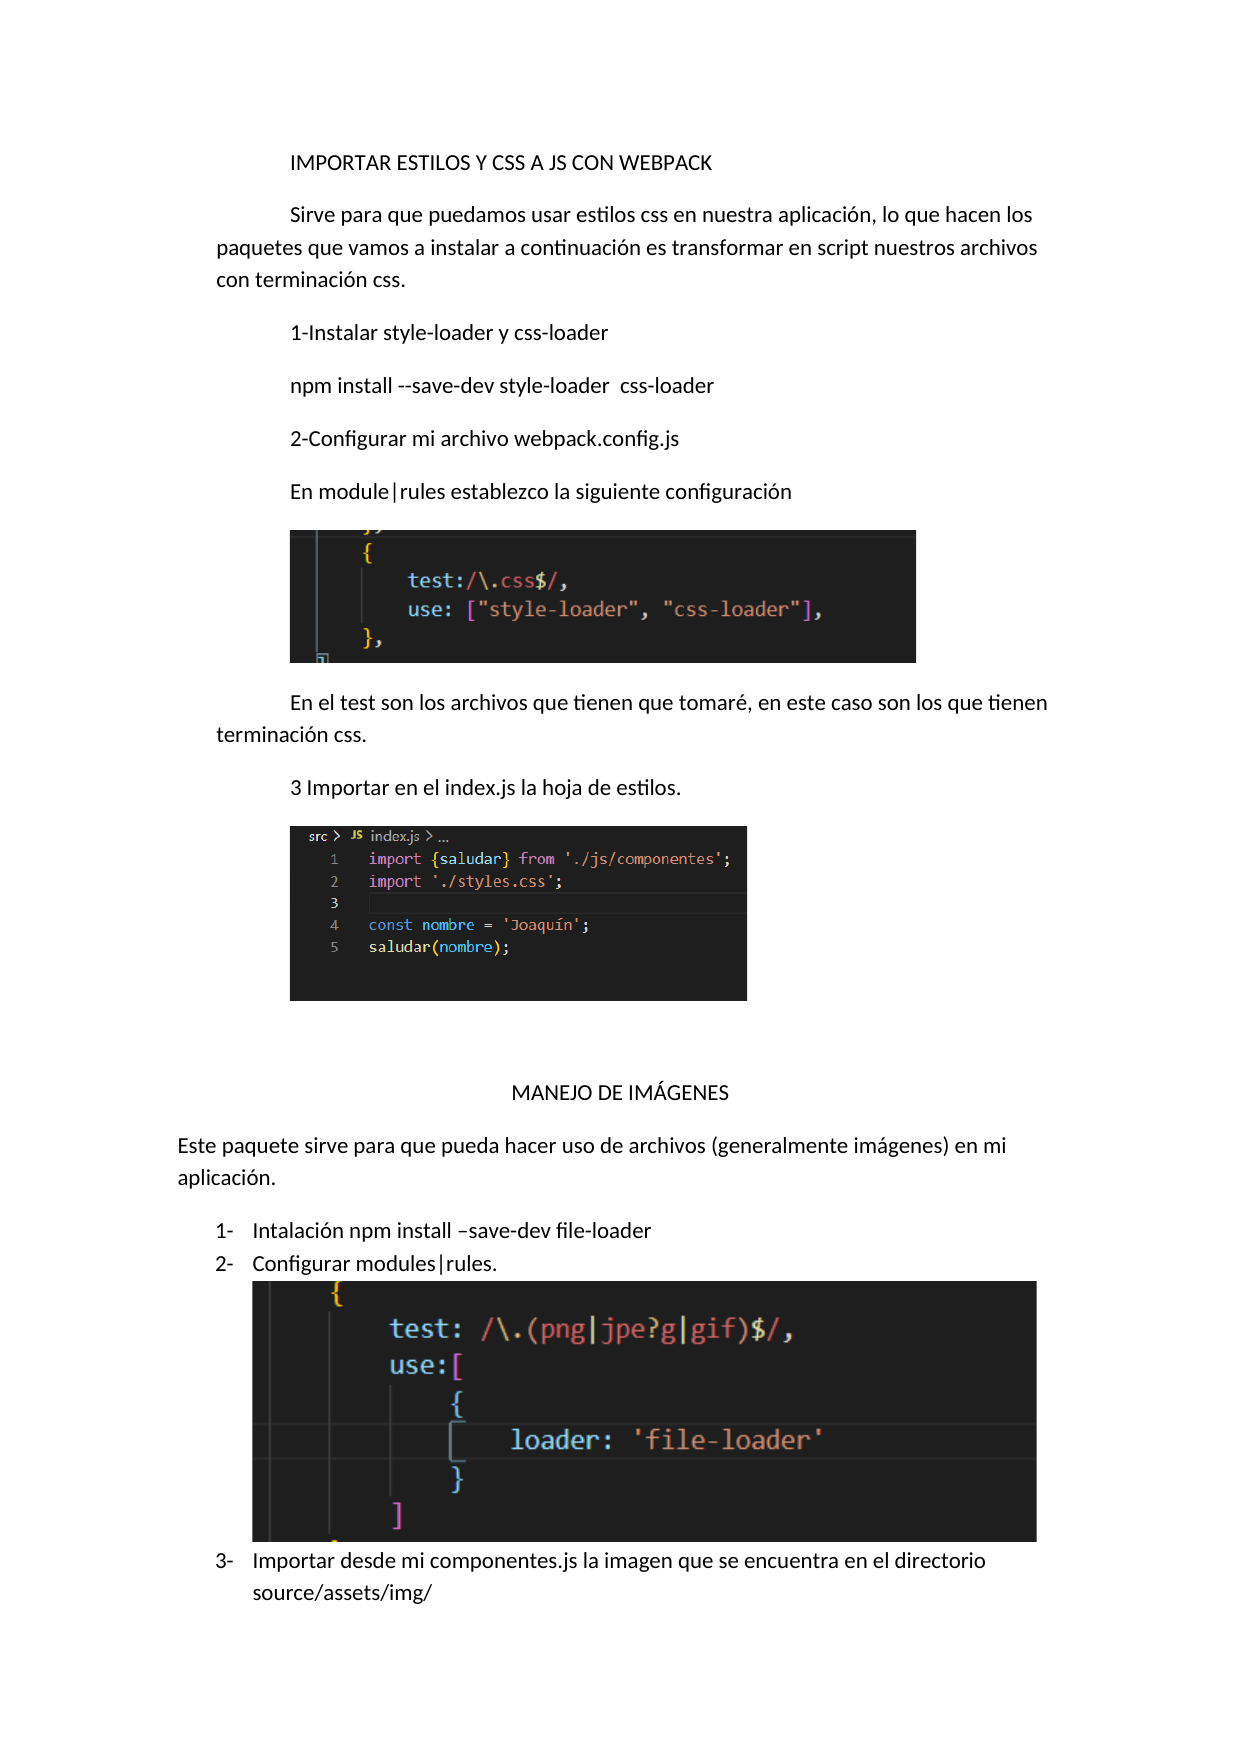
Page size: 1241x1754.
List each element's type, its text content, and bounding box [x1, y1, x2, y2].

text npm install --save-dev style-loader css-loader [216, 371, 1063, 399]
text IMPORTAR ESTILOS Y CSS A JS CON WEBPACK [216, 148, 1063, 176]
picture [289, 826, 748, 1001]
text 3 Importar en el index.js la hoja de estilos. [216, 773, 1063, 801]
list Importar desde mi componentes.js la imagen que se encuentra en el directorio source/assets/img/ [215, 1546, 1063, 1606]
text MANEJO DE IMÁGENES [177, 1078, 1063, 1106]
list Configurar modules|rules. [215, 1249, 1063, 1277]
list Intalación npm install –save-dev file-loader [215, 1217, 1063, 1244]
picture [252, 1281, 1037, 1542]
text En el test son los archivos que tienen que tomaré, en este caso son los que tienen terminación css. [216, 688, 1063, 748]
picture [289, 530, 917, 663]
text Este paquete sirve para que pueda hacer uso de archivos (generalmente imágenes) en mi aplicación. [177, 1131, 1063, 1192]
text Sirve para que puedamos usar estilos css en nuestra aplicación, lo que hacen los paquetes que vamos a instalar a continuación es transformar en script nuestros archivos con terminación css. [216, 201, 1063, 293]
text 2-Configurar mi archivo webpack.config.js [216, 424, 1063, 452]
text 1-Instalar style-loader y css-loader [216, 318, 1063, 346]
text En module|rules establezco la siguiente configuración [216, 477, 1063, 505]
